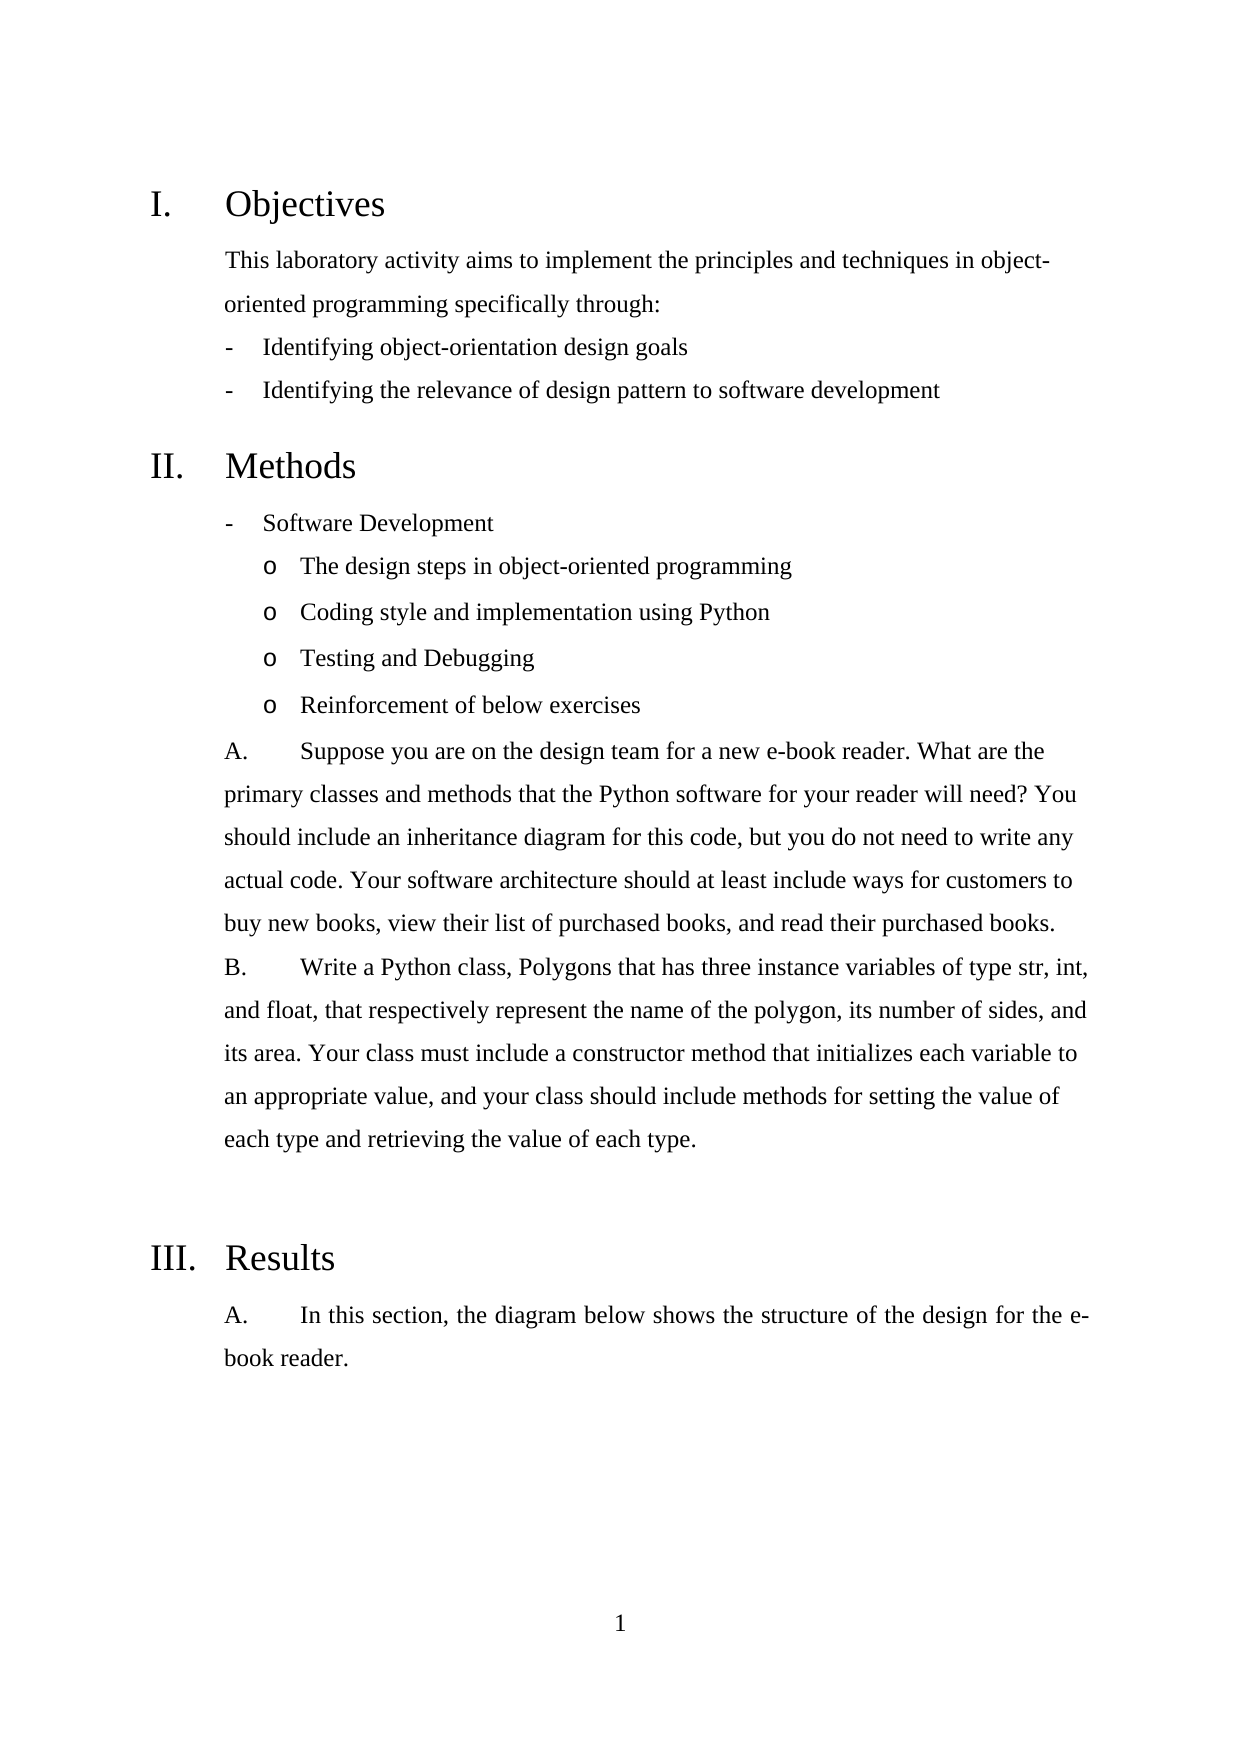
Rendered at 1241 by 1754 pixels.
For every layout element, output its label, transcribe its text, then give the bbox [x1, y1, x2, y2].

subtitle Objectives [150, 181, 1090, 224]
list The design steps in object-oriented programming [262, 551, 1090, 582]
list Testing and Debugging [262, 643, 1090, 674]
list Software Development [225, 508, 1090, 537]
list Write a Python class, Polygons that has three instance variables of type str, int, and float, that respectively represent the name of the polygon, its number of sides, and its area. Your class must include a constructor method that initializes each variable to an appropriate value, and your class should include methods for setting the value of each type and retrieving the value of each type. [224, 952, 1090, 1153]
list Suppose you are on the design team for a new e-book reader. What are the primary classes and methods that the Python software for your reader will need? You should include an inheritance diagram for this code, but you do not need to write any actual code. Your software architecture should at least include ways for customers to buy new books, view their list of purchased books, and read their purchased books. [224, 736, 1090, 937]
list Identifying the relevance of design pattern to software development [225, 375, 1090, 404]
subtitle Results [150, 1235, 1090, 1278]
subtitle Methods [150, 443, 1090, 486]
list Coding style and implementation using Python [262, 597, 1090, 628]
list Reinforcement of below exercises [262, 690, 1090, 721]
text This laboratory activity aims to implement the principles and techniques in object-oriented programming specifically through: [224, 246, 1090, 317]
list Identifying object-orientation design goals [225, 332, 1090, 361]
list In this section, the diagram below shows the structure of the design for the e- book reader. [224, 1300, 1090, 1372]
